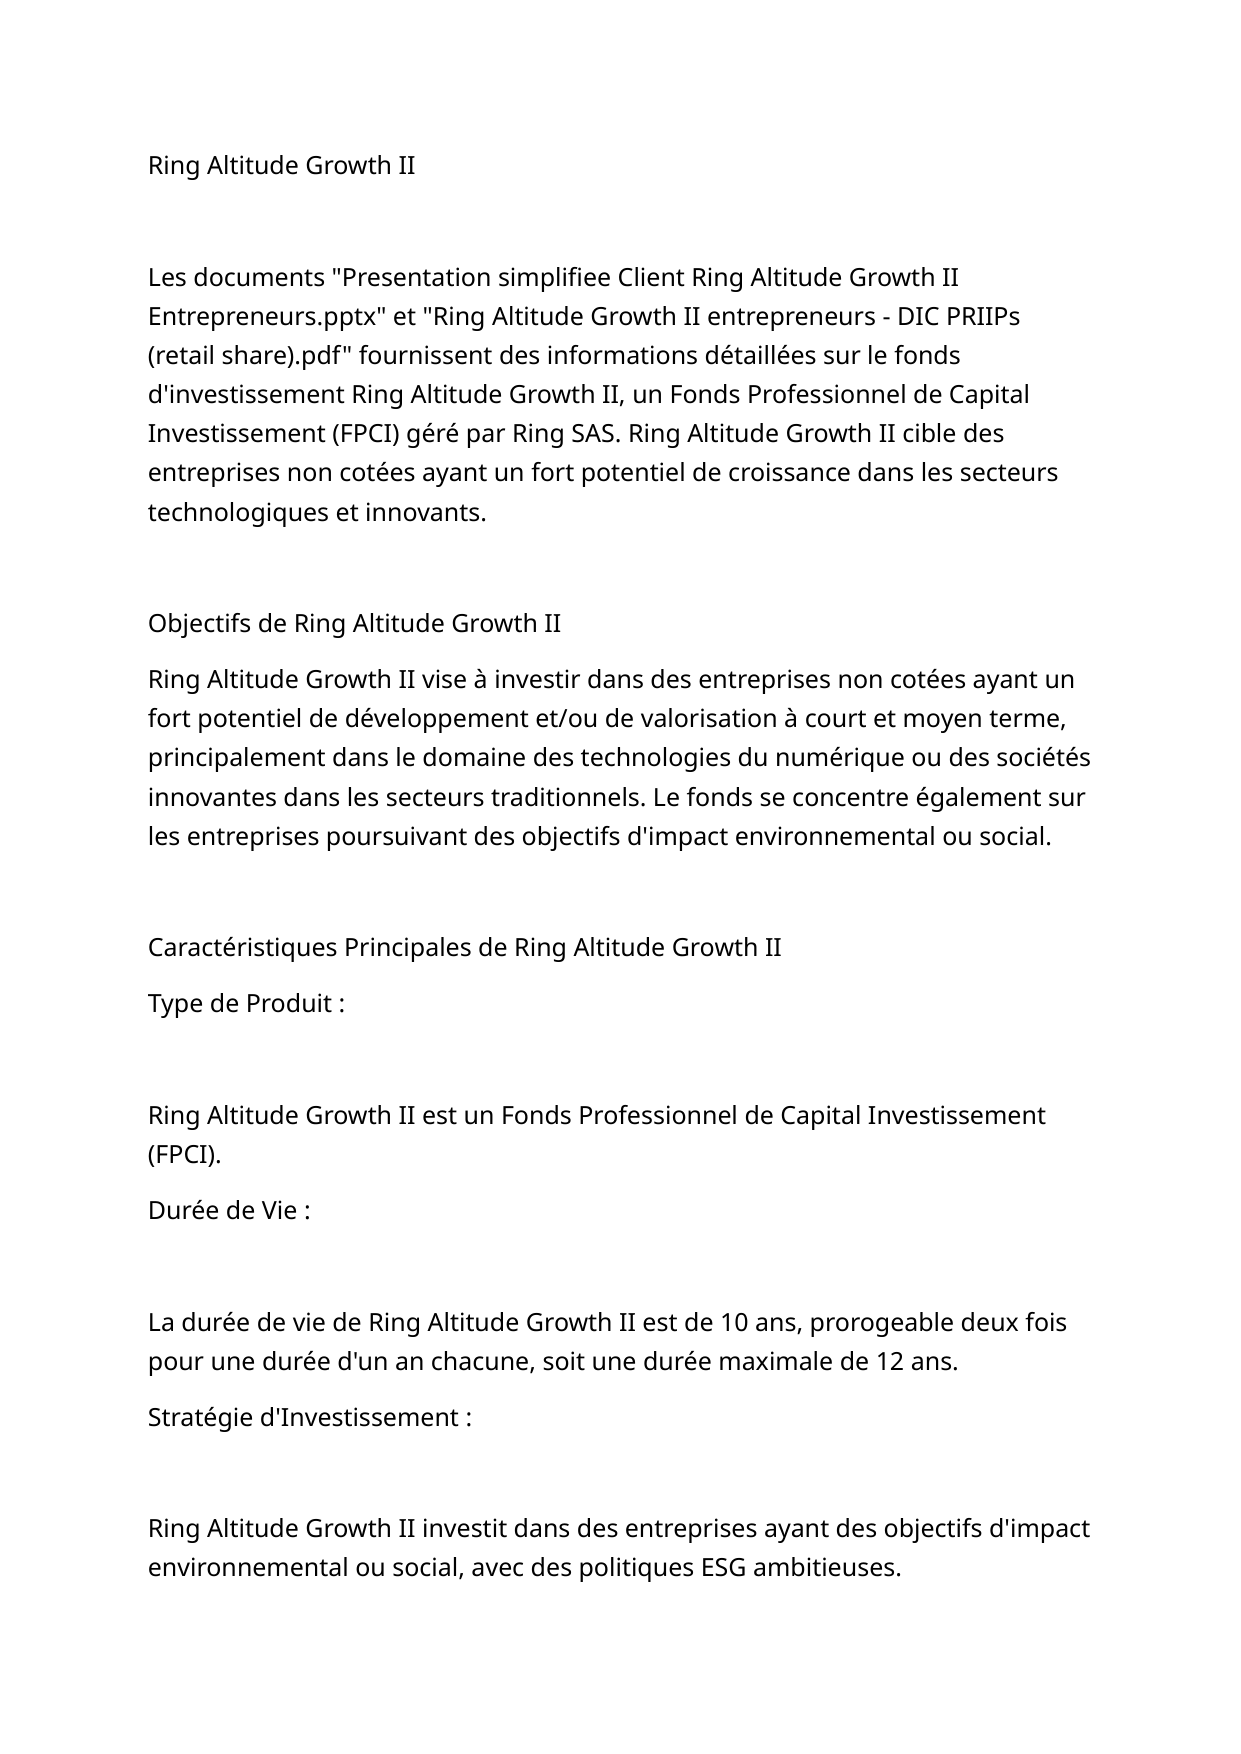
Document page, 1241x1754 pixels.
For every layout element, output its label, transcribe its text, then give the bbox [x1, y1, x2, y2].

text Objectifs de Ring Altitude Growth II [148, 606, 1093, 640]
text Ring Altitude Growth II vise à investir dans des entreprises non cotées ayant un fort potentiel de développement et/ou de valorisation à court et moyen terme, principalement dans le domaine des technologies du numérique ou des sociétés innovantes dans les secteurs traditionnels. Le fonds se concentre également sur les entreprises poursuivant des objectifs d'impact environnemental ou social. [148, 662, 1093, 852]
text Stratégie d'Investissement : [148, 1399, 1093, 1433]
text Ring Altitude Growth II investit dans des entreprises ayant des objectifs d'impact environnemental ou social, avec des politiques ESG ambitieuses. [148, 1511, 1093, 1584]
text Ring Altitude Growth II est un Fonds Professionnel de Capital Investissement (FPCI). [148, 1098, 1093, 1171]
text Type de Produit : [148, 986, 1093, 1020]
text Durée de Vie : [148, 1193, 1093, 1227]
text Ring Altitude Growth II [148, 148, 1093, 182]
text La durée de vie de Ring Altitude Growth II est de 10 ans, prorogeable deux fois pour une durée d'un an chacune, soit une durée maximale de 12 ans. [148, 1304, 1093, 1377]
text Caractéristiques Principales de Ring Altitude Growth II [148, 930, 1093, 964]
text Les documents "Presentation simplifiee Client Ring Altitude Growth II Entrepreneurs.pptx" et "Ring Altitude Growth II entrepreneurs - DIC PRIIPs (retail share).pdf" fournissent des informations détaillées sur le fonds d'investissement Ring Altitude Growth II, un Fonds Professionnel de Capital Investissement (FPCI) géré par Ring SAS. Ring Altitude Growth II cible des entreprises non cotées ayant un fort potentiel de croissance dans les secteurs technologiques et innovants. [148, 259, 1093, 528]
